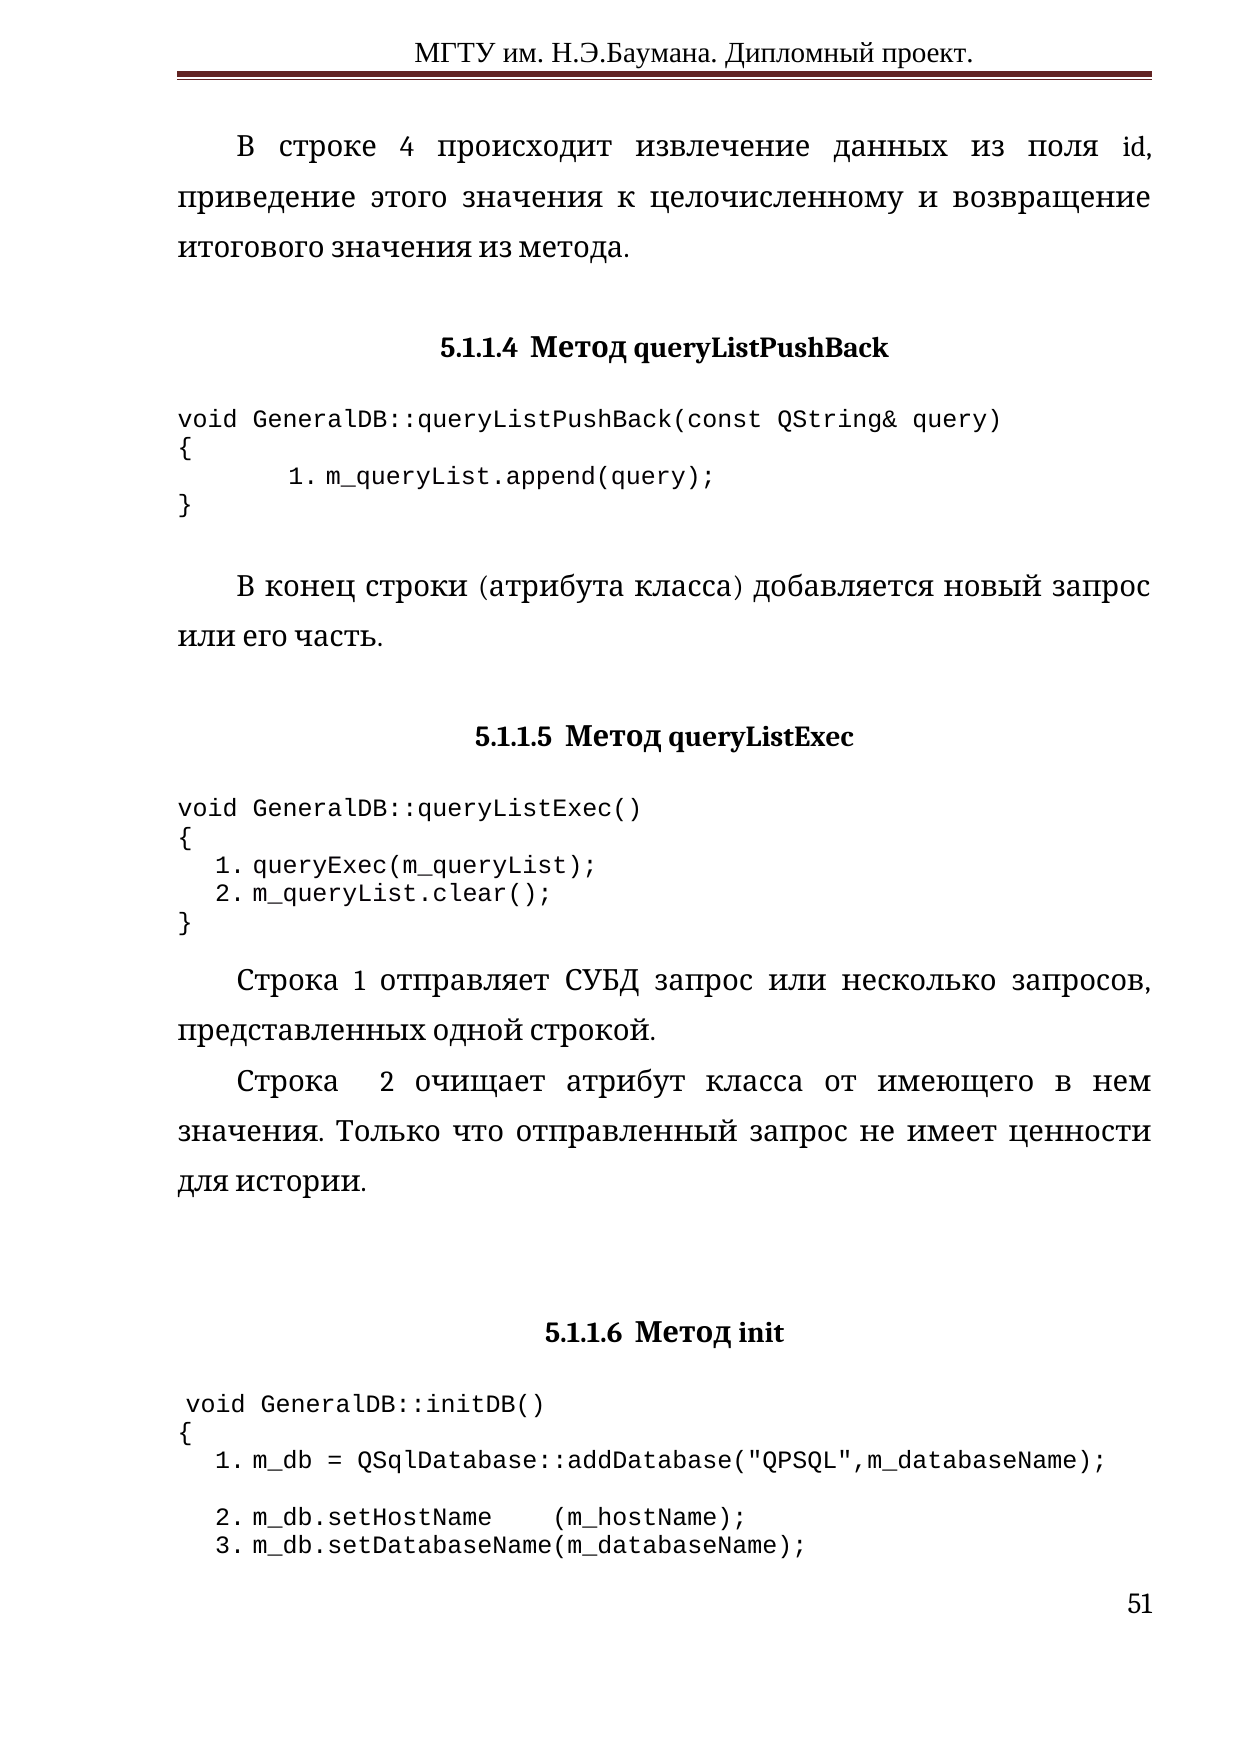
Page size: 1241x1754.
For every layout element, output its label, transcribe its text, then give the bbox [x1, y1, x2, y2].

subtitle Метод queryListExec [177, 721, 1152, 754]
list m_db.setHostName (m_hostName); [215, 1505, 1152, 1533]
list В строке 4 происходит извлечение данных из поля id, приведение этого значения к целочисленному и возвращение итогового значения из метода. [177, 130, 1152, 264]
list m_db = QSqlDatabase::addDatabase("QPSQL",m_databaseName); [215, 1448, 1152, 1476]
list queryExec(m_queryList); [215, 853, 1152, 881]
list В конец строки (атрибута класса) добавляется новый запрос или его часть. [177, 570, 1152, 654]
subtitle Метод init [177, 1316, 1152, 1350]
text { [177, 1420, 1152, 1448]
list Строка 1 отправляет СУБД запрос или несколько запросов, представленных одной строкой. [177, 964, 1152, 1048]
text } [177, 492, 1152, 520]
text void GeneralDB::queryListPushBack(const QString& query) [177, 407, 1152, 435]
list m_db.setDatabaseName(m_databaseName); [215, 1533, 1152, 1561]
list Строка 2 очищает атрибут класса от имеющего в нем значения. Только что отправленный запрос не имеет ценности для истории. [177, 1065, 1152, 1199]
list m_queryList.clear(); [215, 881, 1152, 909]
text { [177, 824, 1152, 853]
text void GeneralDB::queryListExec() [177, 796, 1152, 824]
subtitle Метод queryListPushBack [177, 331, 1152, 365]
list m_queryList.append(query); [288, 463, 1152, 492]
text void GeneralDB::initDB() [177, 1391, 1152, 1420]
text { [177, 435, 1152, 463]
text } [177, 909, 1152, 938]
